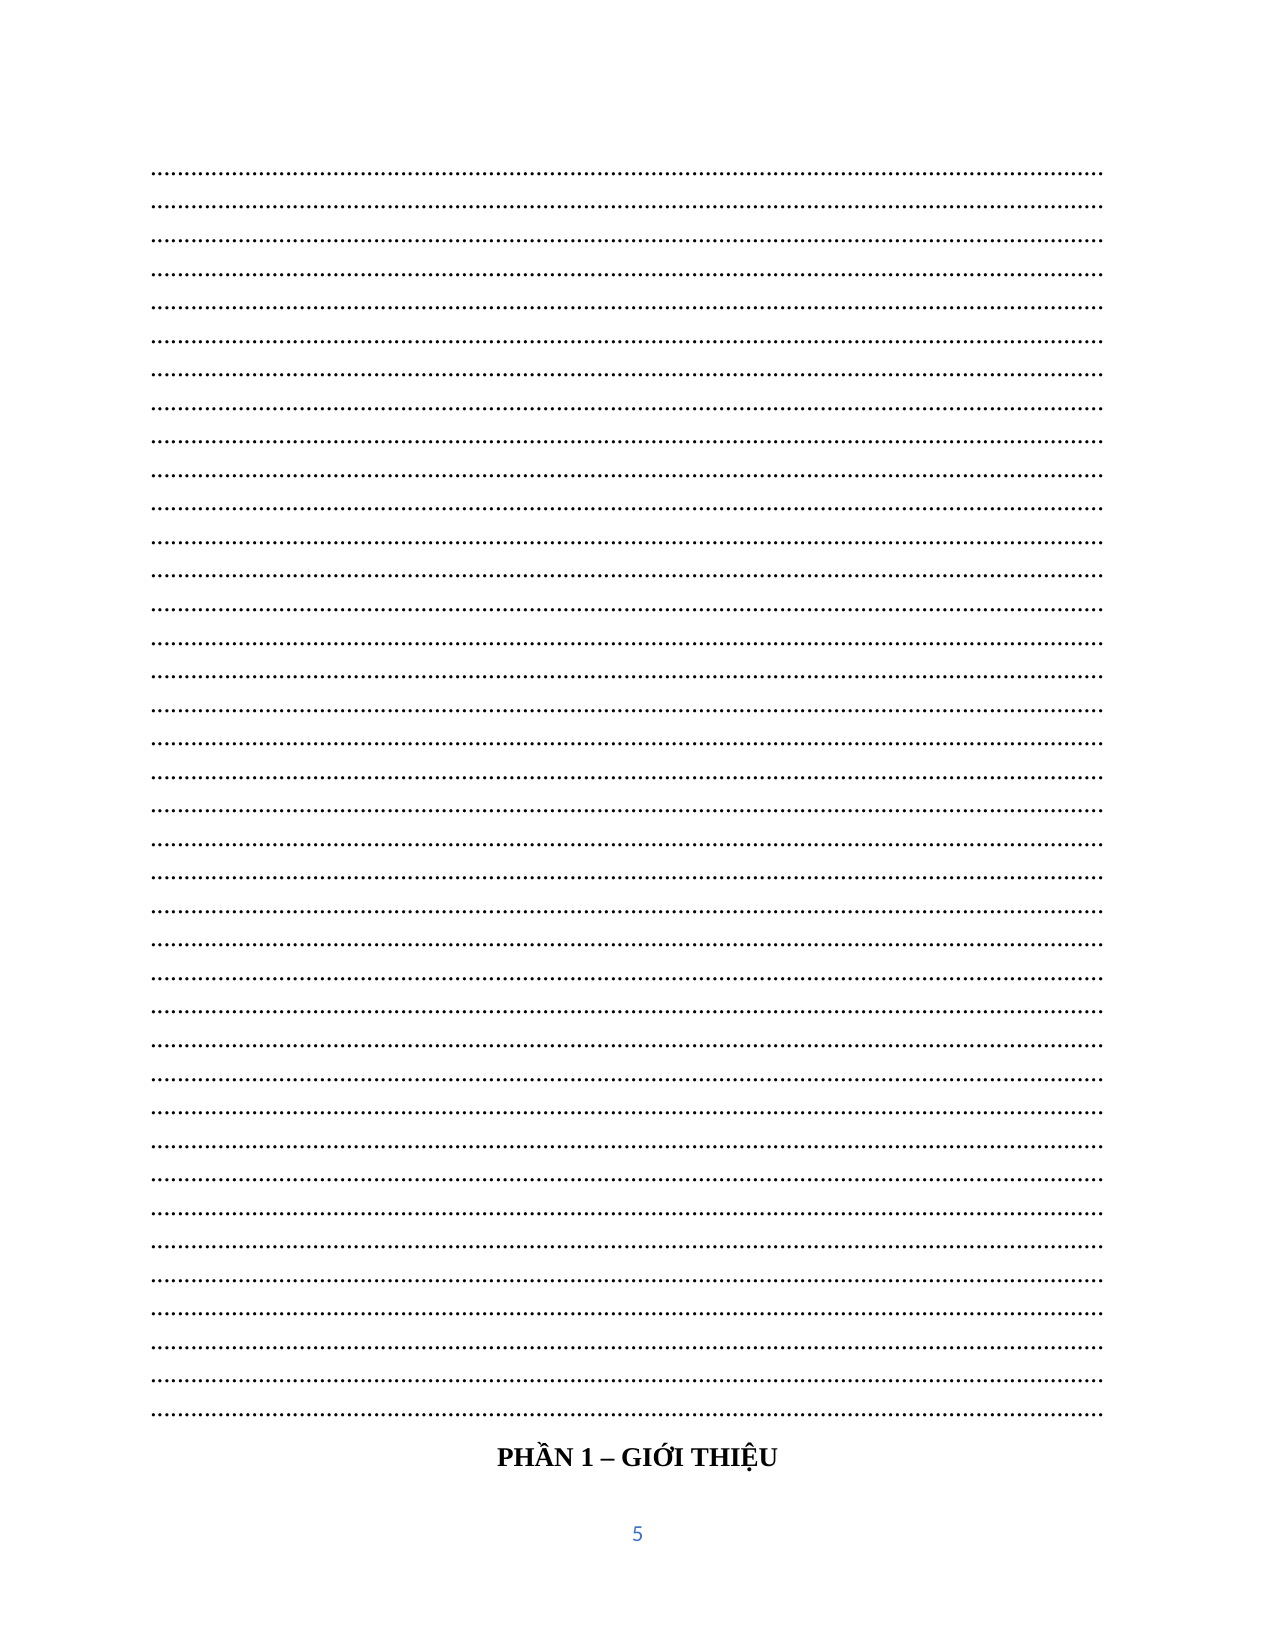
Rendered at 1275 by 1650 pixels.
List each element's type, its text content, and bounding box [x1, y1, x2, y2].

text PHẦN 1 – GIỚI THIỆU [150, 1441, 1125, 1472]
